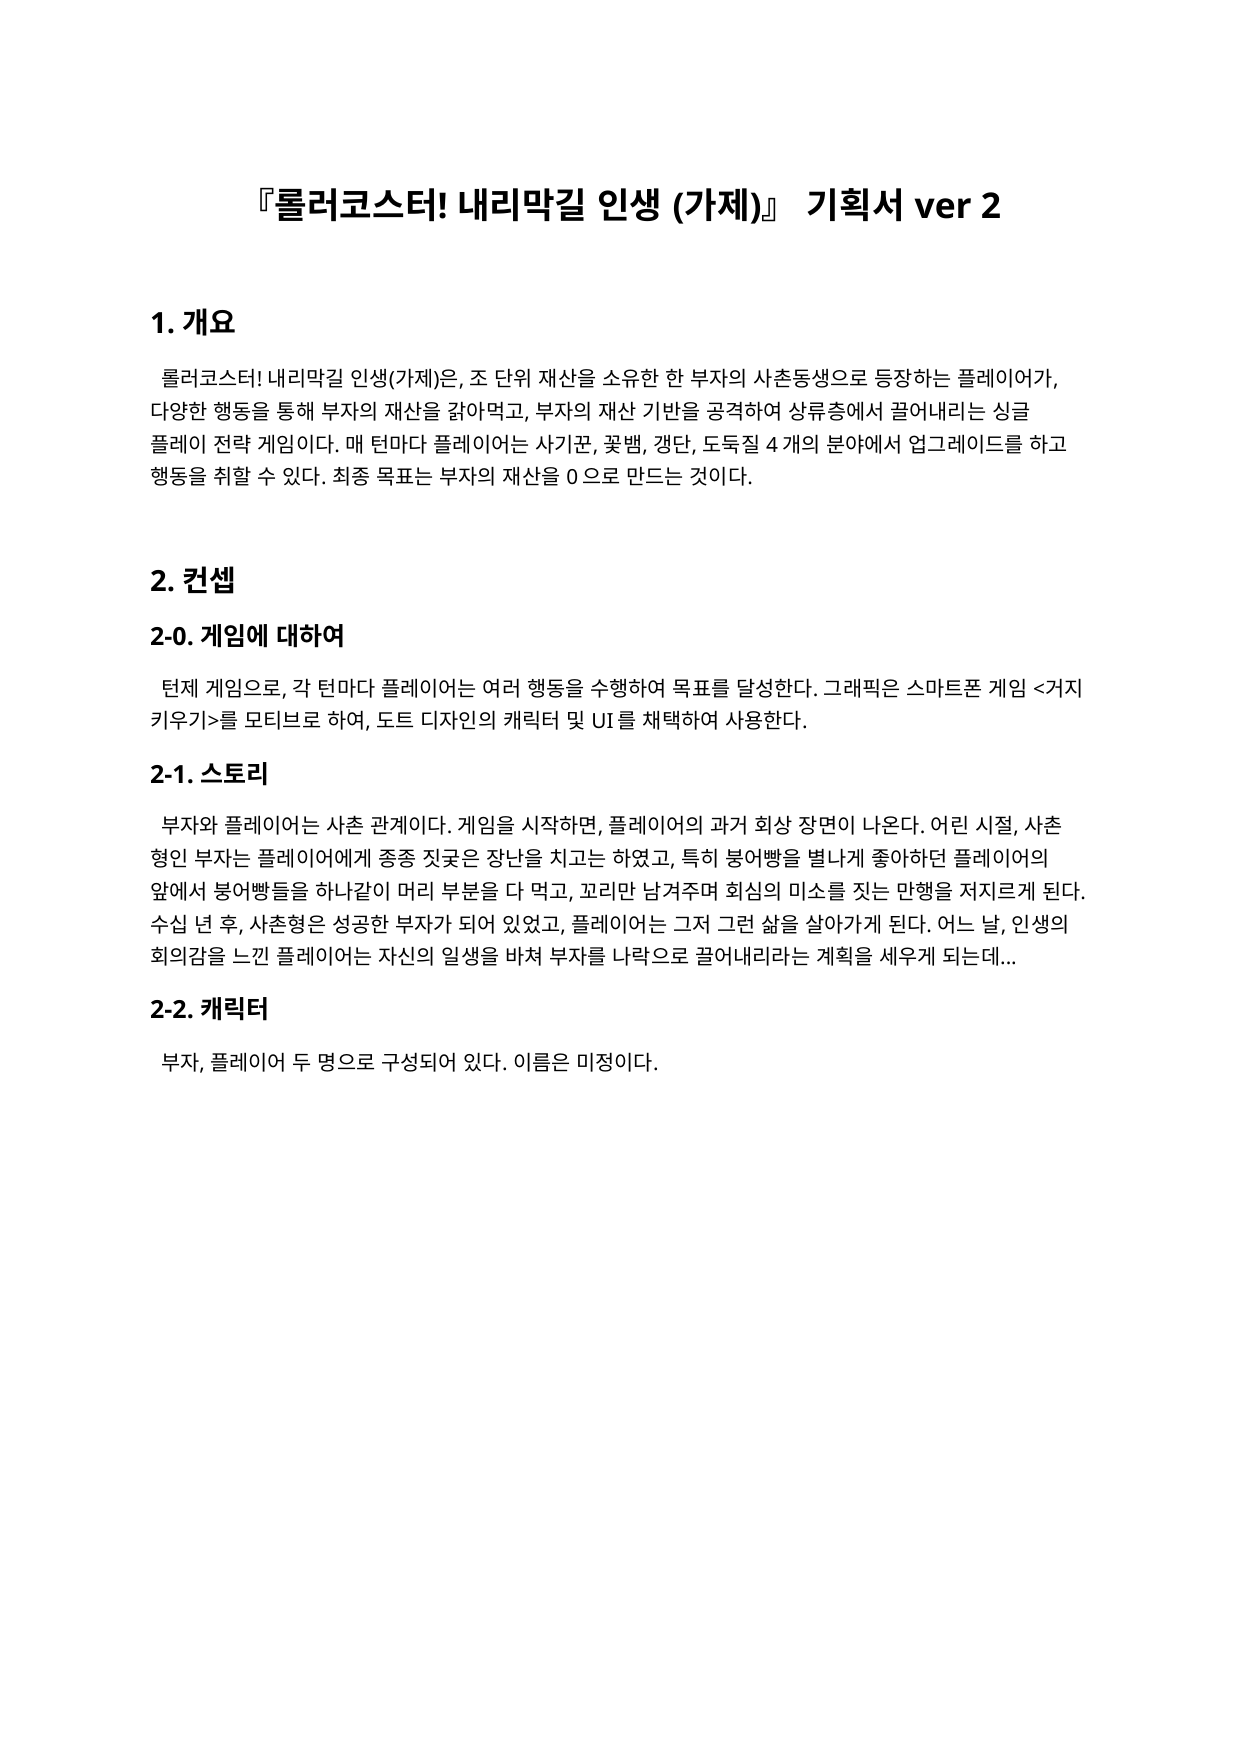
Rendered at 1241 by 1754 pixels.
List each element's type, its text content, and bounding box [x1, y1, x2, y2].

text 2-2. 캐릭터 [150, 990, 1090, 1026]
text 롤러코스터! 내리막길 인생(가제)은, 조 단위 재산을 소유한 한 부자의 사촌동생으로 등장하는 플레이어가, 다양한 행동을 통해 부자의 재산을 갉아먹고, 부자의 재산 기반을 공격하여 상류층에서 끌어내리는 싱글 플레이 전략 게임이다. 매 턴마다 플레이어는 사기꾼, 꽃뱀, 갱단, 도둑질 4개의 분야에서 업그레이드를 하고 행동을 취할 수 있다. 최종 목표는 부자의 재산을 0으로 만드는 것이다. [150, 362, 1090, 491]
text 턴제 게임으로, 각 턴마다 플레이어는 여러 행동을 수행하여 목표를 달성한다. 그래픽은 스마트폰 게임 <거지 키우기>를 모티브로 하여, 도트 디자인의 캐릭터 및 UI를 채택하여 사용한다. [150, 672, 1090, 735]
text 2-0. 게임에 대하여 [150, 616, 1090, 652]
text 2. 컨셉 [150, 557, 1090, 599]
text 『롤러코스터! 내리막길 인생 (가제)』 기획서 ver 2 [150, 177, 1090, 228]
text 2-1. 스토리 [150, 754, 1090, 790]
text 1. 개요 [150, 300, 1090, 342]
text 부자와 플레이어는 사촌 관계이다. 게임을 시작하면, 플레이어의 과거 회상 장면이 나온다. 어린 시절, 사촌 형인 부자는 플레이어에게 종종 짓궂은 장난을 치고는 하였고, 특히 붕어빵을 별나게 좋아하던 플레이어의 앞에서 붕어빵들을 하나같이 머리 부분을 다 먹고, 꼬리만 남겨주며 회심의 미소를 짓는 만행을 저지르게 된다. 수십 년 후, 사촌형은 성공한 부자가 되어 있었고, 플레이어는 그저 그런 삶을 살아가게 된다. 어느 날, 인생의 회의감을 느낀 플레이어는 자신의 일생을 바쳐 부자를 나락으로 끌어내리라는 계획을 세우게 되는데... [150, 810, 1090, 971]
text 부자, 플레이어 두 명으로 구성되어 있다. 이름은 미정이다. [150, 1046, 1090, 1076]
